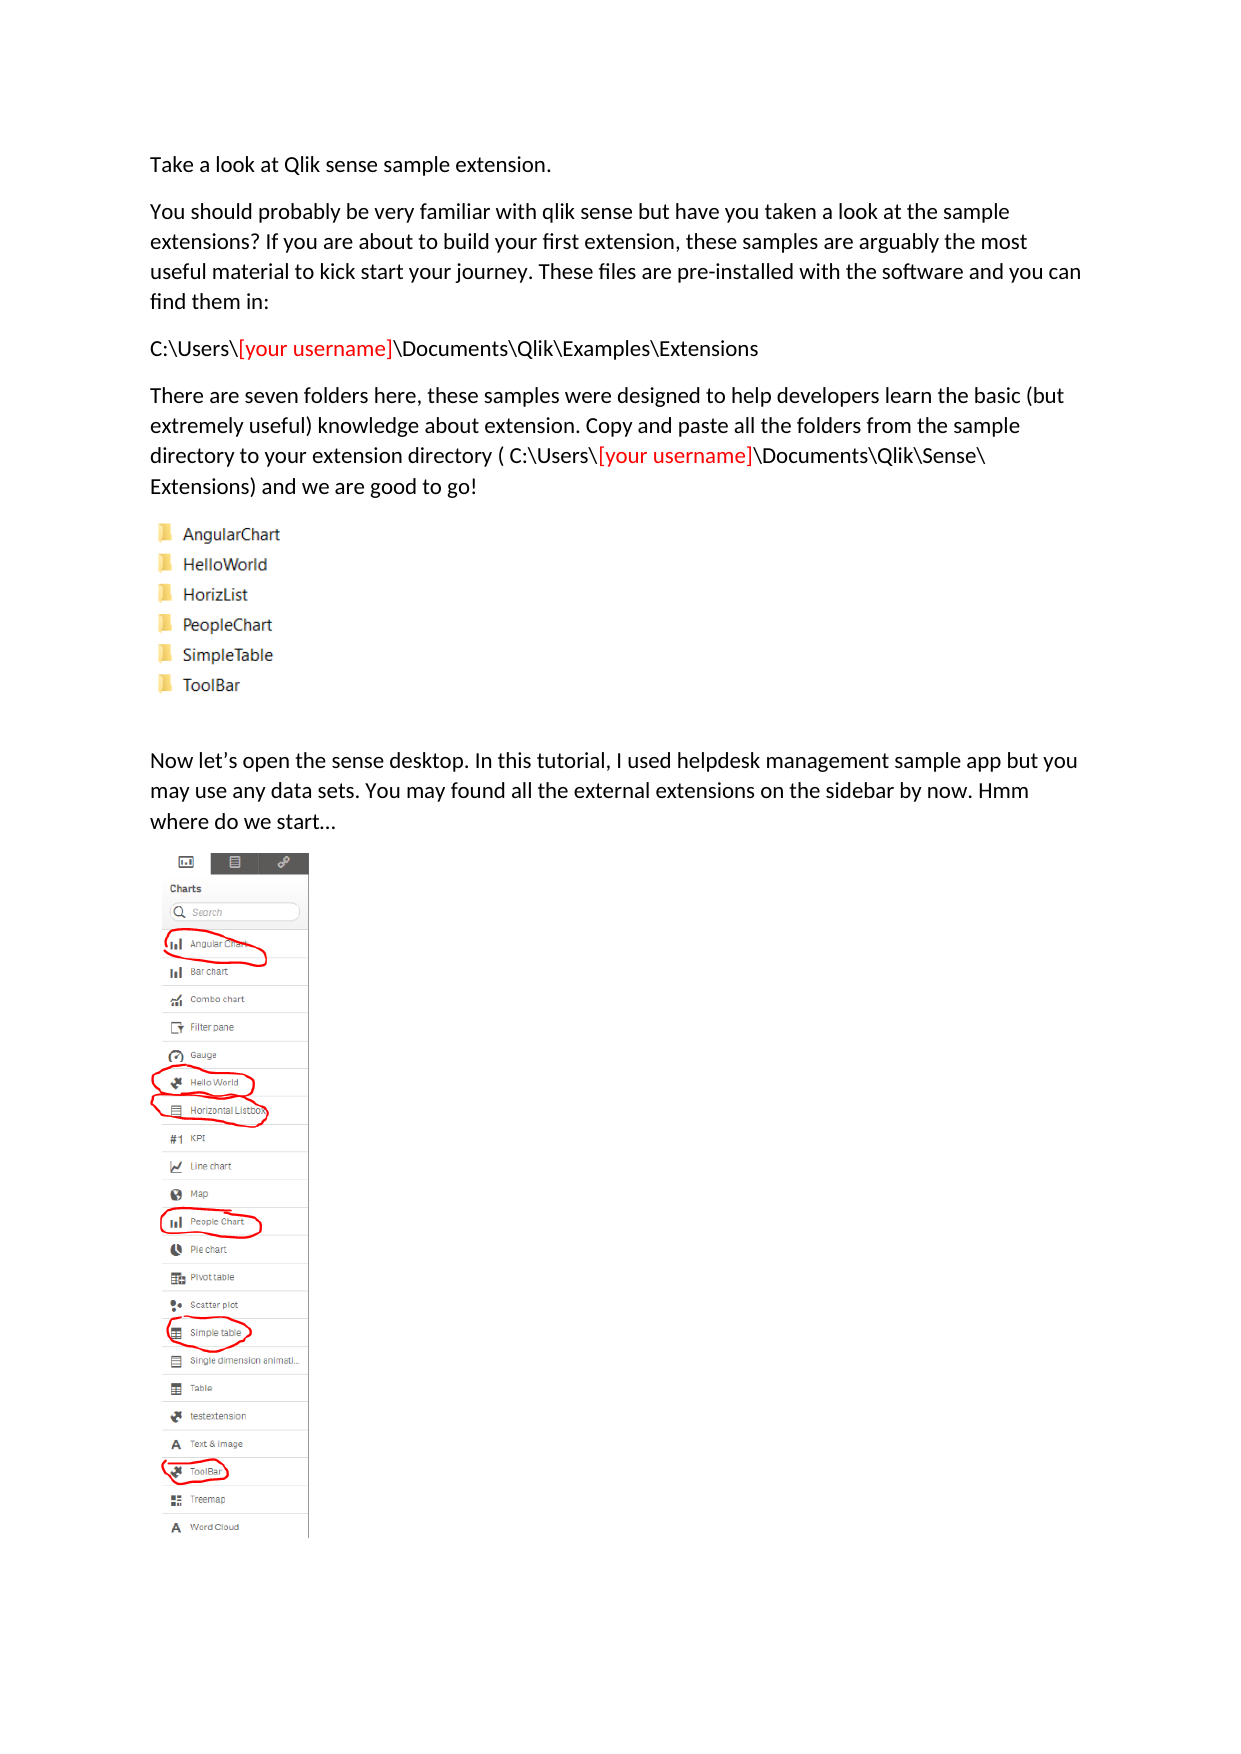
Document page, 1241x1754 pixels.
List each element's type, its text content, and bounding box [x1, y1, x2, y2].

text You should probably be very familiar with qlik sense but have you taken a look at the sample extensions? If you are about to build your first extension, these samples are arguably the most useful material to kick start your journey. These files are pre-installed with the software and you can find them in: [150, 197, 1090, 316]
text Take a look at Qlik sense sample extension. [150, 150, 1090, 178]
picture [155, 518, 319, 728]
text Now let’s open the sense desktop. In this tutorial, I used helpdesk management sample app but you may use any data sets. You may found all the external extensions on the sidebar by now. Hmm where do we start… [150, 746, 1090, 835]
text There are seven folders here, these samples were designed to help developers learn the basic (but extremely useful) knowledge about extension. Copy and paste all the folders from the sample directory to your extension directory ( C:\Users\[your username]\Documents\Qlik\Sense\Extensions) and we are good to go! [150, 381, 1090, 500]
picture [150, 853, 309, 1538]
text C:\Users\[your username]\Documents\Qlik\Examples\Extensions [150, 334, 1090, 362]
